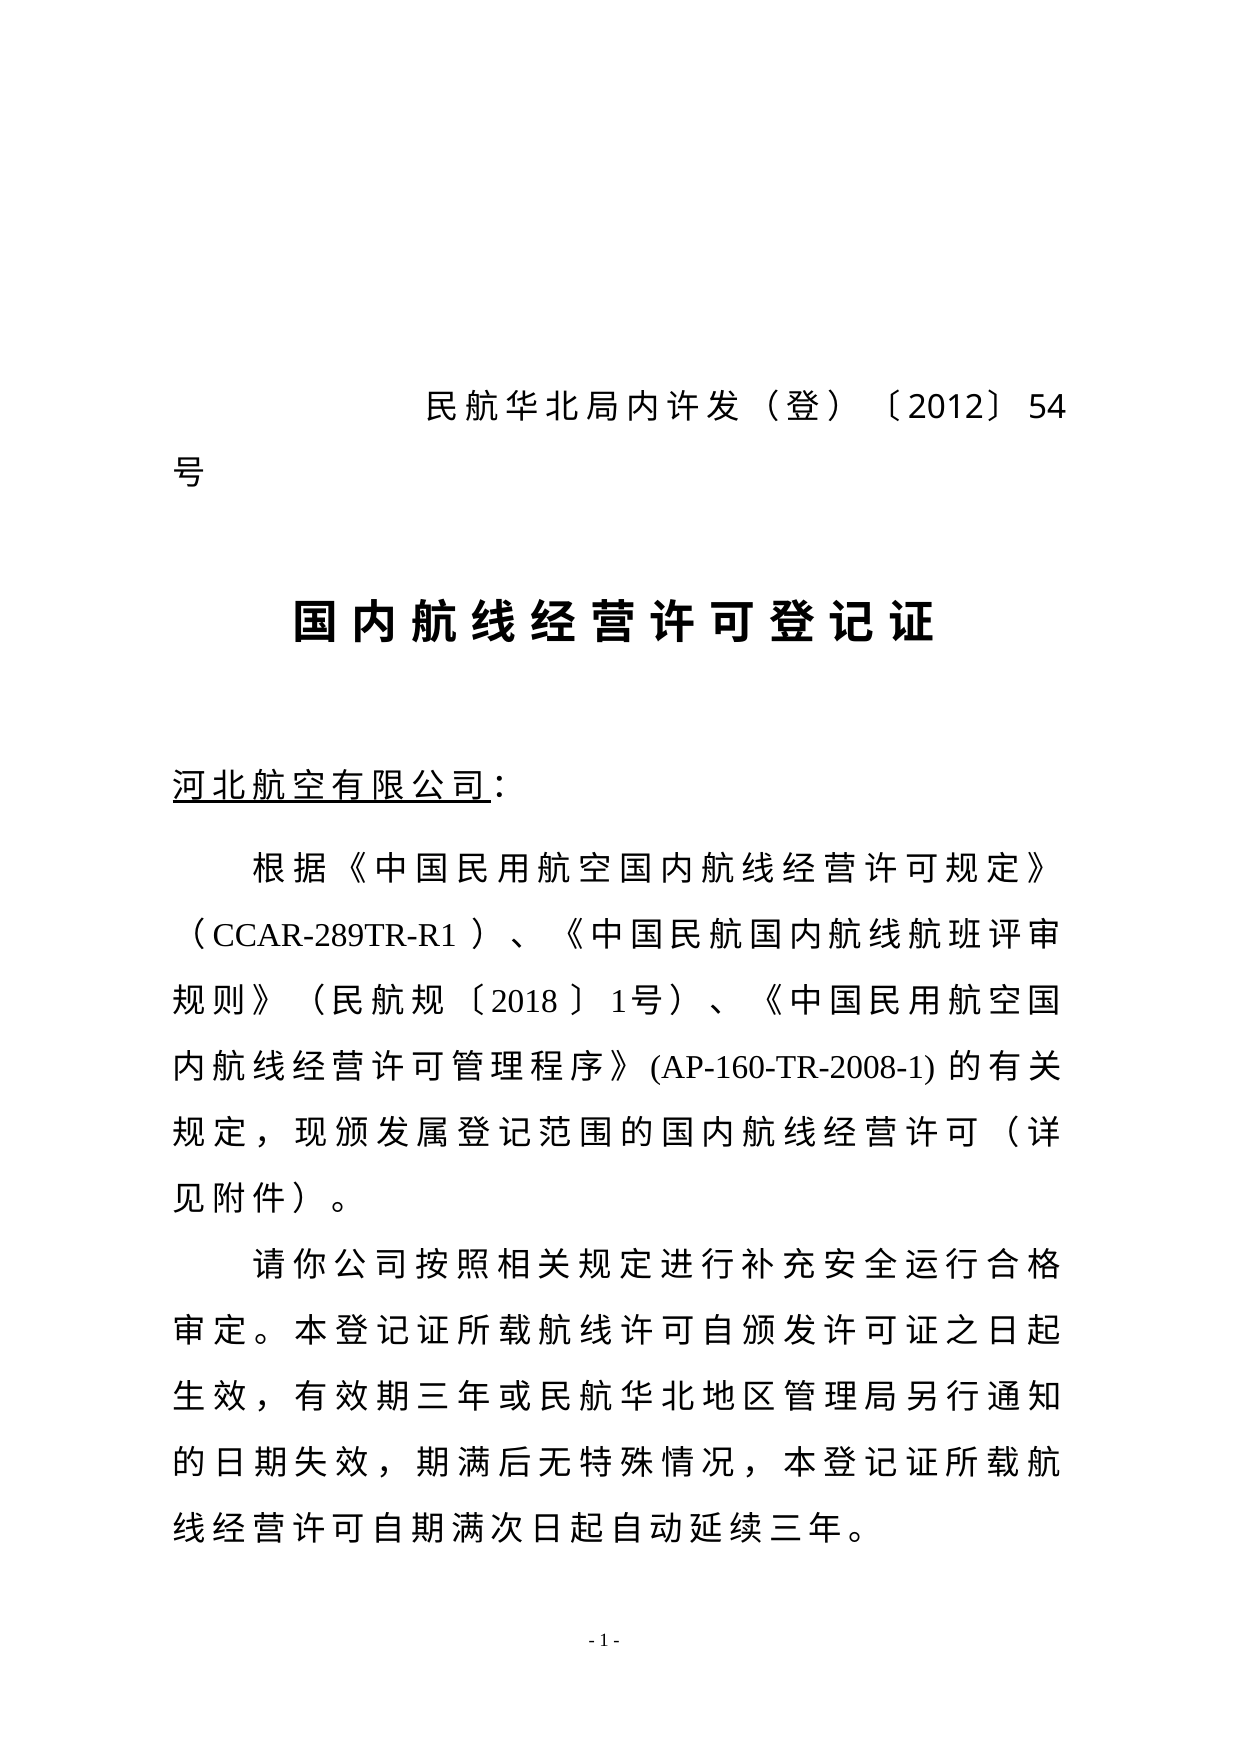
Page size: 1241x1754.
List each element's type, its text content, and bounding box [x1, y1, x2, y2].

text 河北航空有限公司： [172, 750, 1068, 816]
text 请你公司按照相关规定进行补充安全运行合格审定。本登记证所载航线许可自颁发许可证之日起生效，有效期三年或民航华北地区管理局另行通知的日期失效，期满后无特殊情况，本登记证所载航线经营许可自期满次日起自动延续三年。 [172, 1229, 1068, 1559]
text 根据《中国民用航空国内航线经营许可规定》（CCAR-289TR-R1）、《中国民航国内航线航班评审规则》（民航规〔2018〕1号）、《中国民用航空国内航线经营许可管理程序》(AP-160-TR-2008-1)的有关规定，现颁发属登记范围的国内航线经营许可（详见附件）。 [172, 833, 1068, 1229]
text 民航华北局内许发（登）〔2012〕54号 [172, 371, 1068, 503]
text 国内航线经营许可登记证 [172, 569, 1068, 668]
